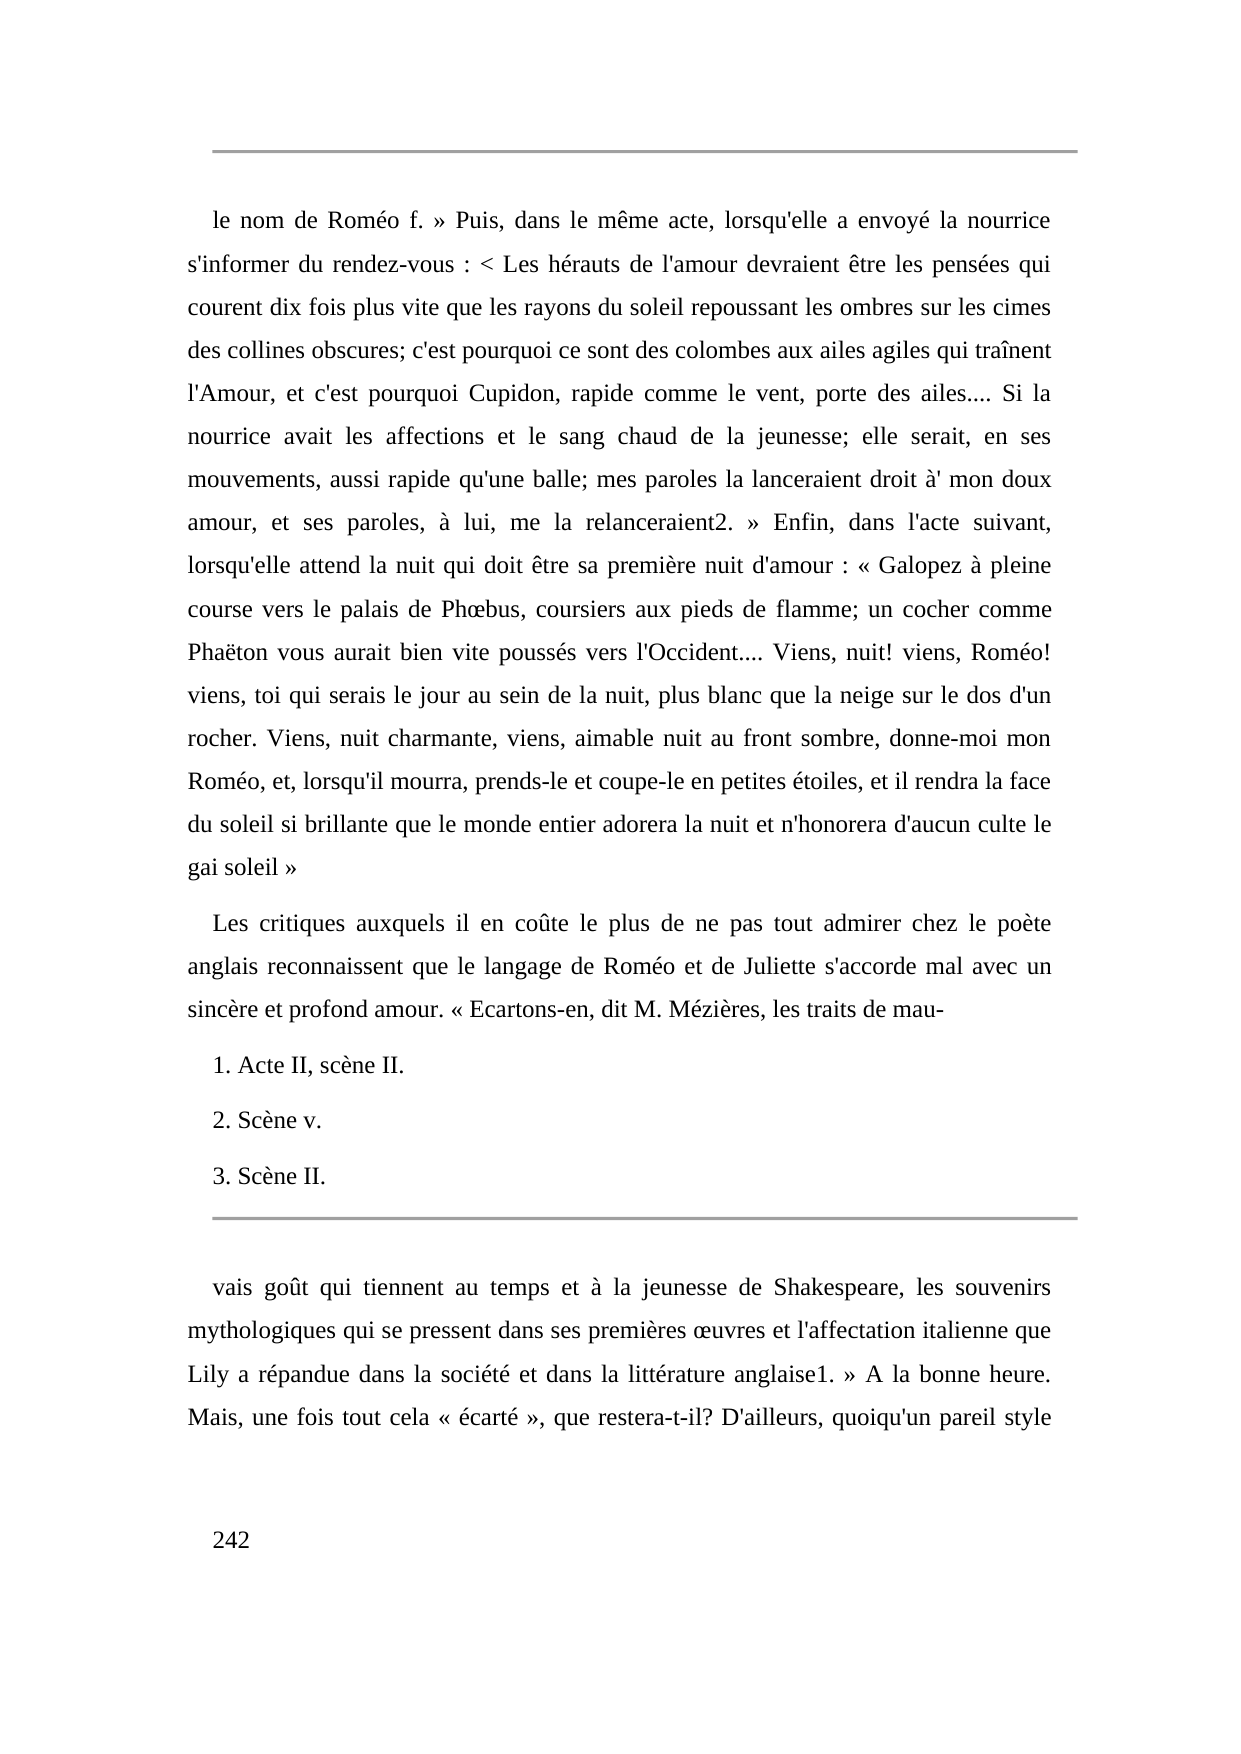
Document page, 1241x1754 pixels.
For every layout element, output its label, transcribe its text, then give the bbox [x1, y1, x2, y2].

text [187, 1272, 1053, 1431]
text 2. Scène v. [187, 1106, 1053, 1134]
text 3. Scène II. [187, 1161, 1053, 1190]
text 1. Acte II, scène II. [187, 1050, 1053, 1079]
text le nom de Roméo f. » Puis, dans le même acte, lorsqu'elle a envoyé la nourrice s'informer du rendez-vous : < Les hérauts de l'amour devraient être les pensées qui courent dix fois plus vite que les rayons du soleil repoussant les ombres sur les cimes des collines obscures; c'est pourquoi ce sont des colombes aux ailes agiles qui traînent l'Amour, et c'est pourquoi Cupidon, rapide comme le vent, porte des ailes.... Si la nourrice avait les affections et le sang chaud de la jeunesse; elle serait, en ses mouvements, aussi rapide qu'une balle; mes paroles la lanceraient droit à' mon doux amour, et ses paroles, à lui, me la relanceraient2. » Enfin, dans l'acte suivant, lorsqu'elle attend la nuit qui doit être sa première nuit d'amour : « Galopez à pleine course vers le palais de Phœbus, coursiers aux pieds de flamme; un cocher comme Phaëton vous aurait bien vite poussés vers l'Occident.... Viens, nuit! viens, Roméo! viens, toi qui serais le jour au sein de la nuit, plus blanc que la neige sur le dos d'un rocher. Viens, nuit charmante, viens, aimable nuit au front sombre, donne-moi mon Roméo, et, lorsqu'il mourra, prends-le et coupe-le en petites étoiles, et il rendra la face du soleil si brillante que le monde entier adorera la nuit et n'honorera d'aucun culte le gai soleil » [187, 206, 1053, 881]
text Les critiques auxquels il en coûte le plus de ne pas tout admirer chez le poète anglais reconnaissent que le langage de Roméo et de Juliette s'accorde mal avec un sincère et profond amour. « Ecartons-en, dit M. Mézières, les traits de mau- [187, 908, 1053, 1023]
